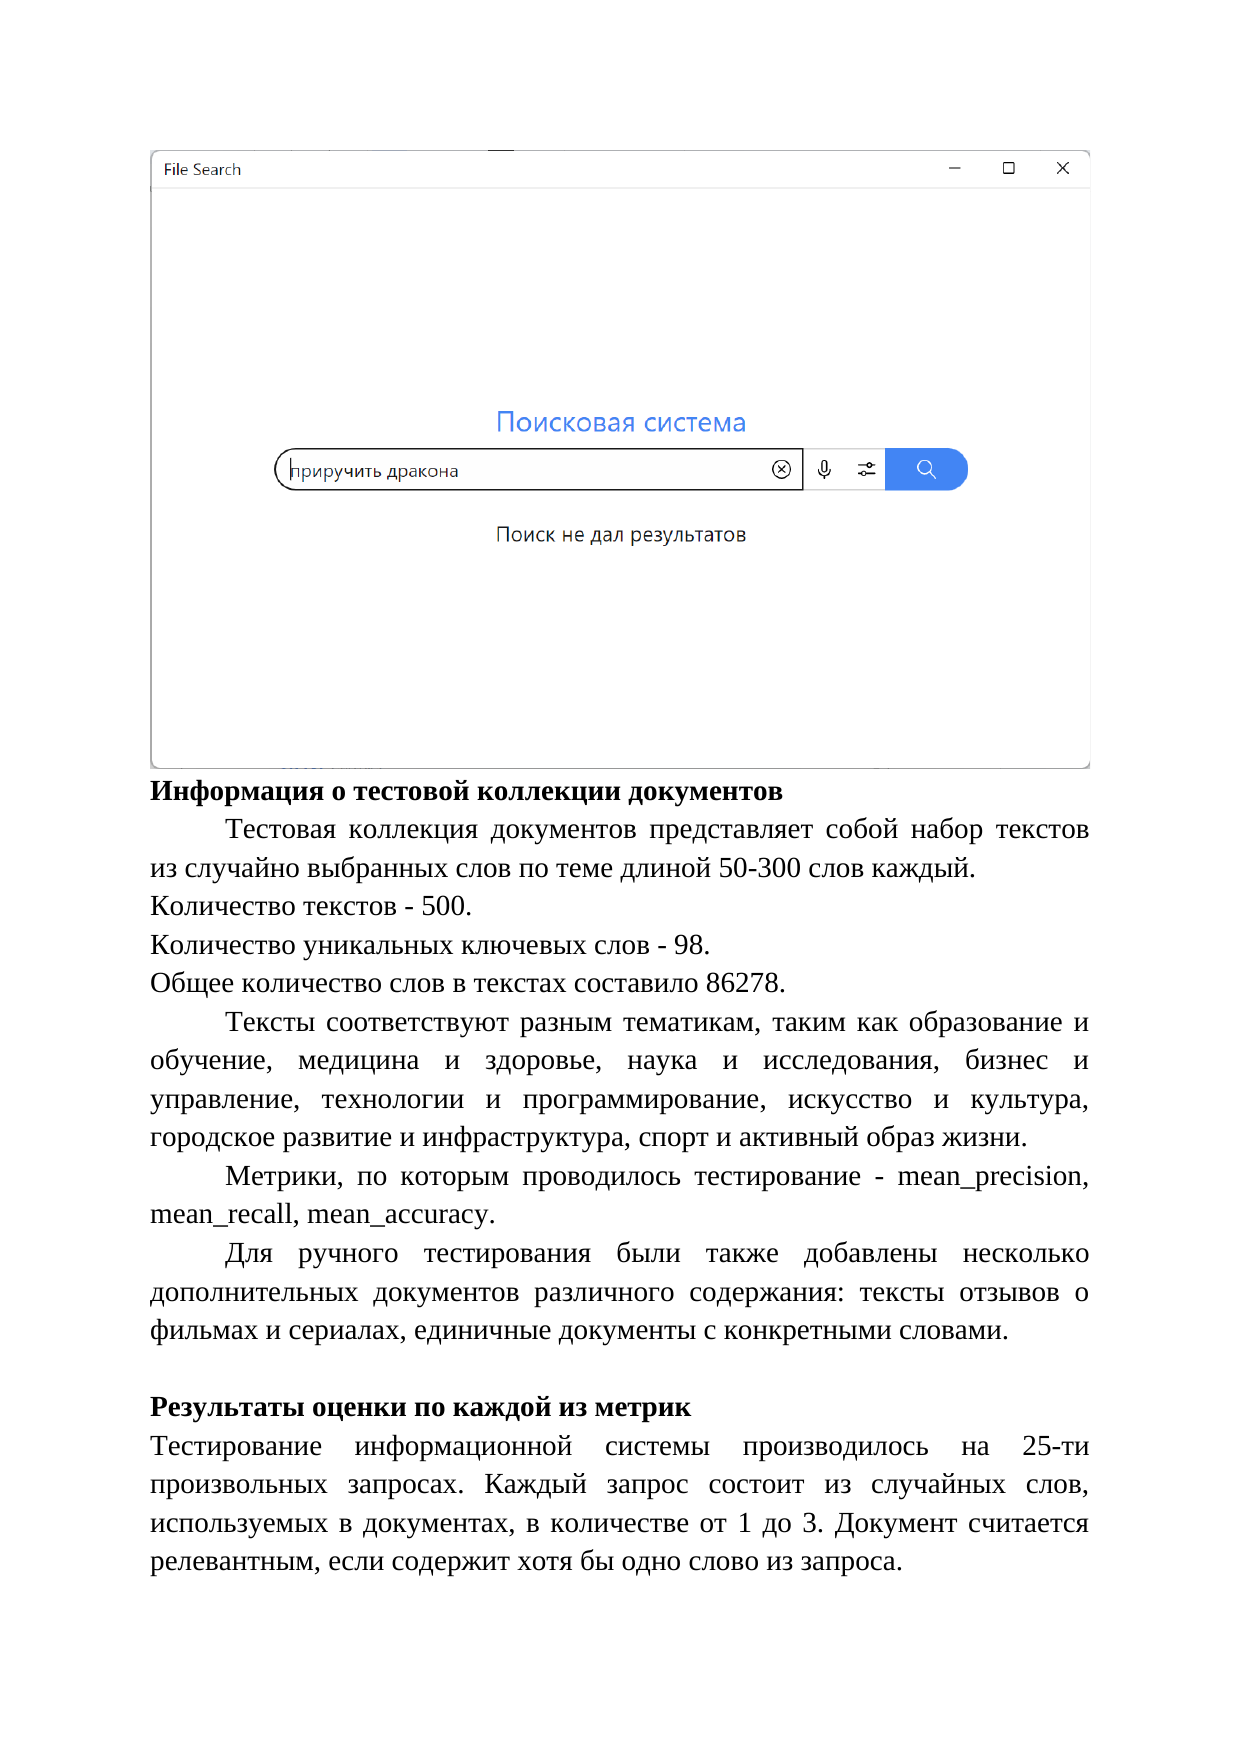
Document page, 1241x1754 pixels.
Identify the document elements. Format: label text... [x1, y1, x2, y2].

text Количество уникальных ключевых слов - 98. [150, 927, 1090, 960]
text Результаты оценки по каждой из метрик [150, 1389, 1090, 1423]
text Тестирование информационной системы производилось на 25-ти произвольных запросах. Каждый запрос состоит из случайных слов, используемых в документах, в количестве от 1 до 3. Документ считается релевантным, если содержит хотя бы одно слово из запроса. [150, 1428, 1090, 1577]
text Тестовая коллекция документов представляет собой набор текстов из случайно выбранных слов по теме длиной 50-300 слов каждый. [150, 811, 1090, 883]
text Общее количество слов в текстах составило 86278. [150, 965, 1090, 999]
text Количество текстов - 500. [150, 888, 1090, 922]
text Для ручного тестирования были также добавлены несколько дополнительных документов различного содержания: тексты отзывов о фильмах и сериалах, единичные документы с конкретными словами. [150, 1235, 1090, 1346]
text Информация о тестовой коллекции документов [150, 773, 1090, 806]
picture [150, 150, 1091, 769]
text Метрики, по которым проводилось тестирование - mean_precision, mean_recall, mean_accuracy. [150, 1158, 1090, 1230]
text Тексты соответствуют разным тематикам, таким как образование и обучение, медицина и здоровье, наука и исследования, бизнес и управление, технологии и программирование, искусство и культура, городское развитие и инфраструктура, спорт и активный образ жизни. [150, 1004, 1090, 1153]
